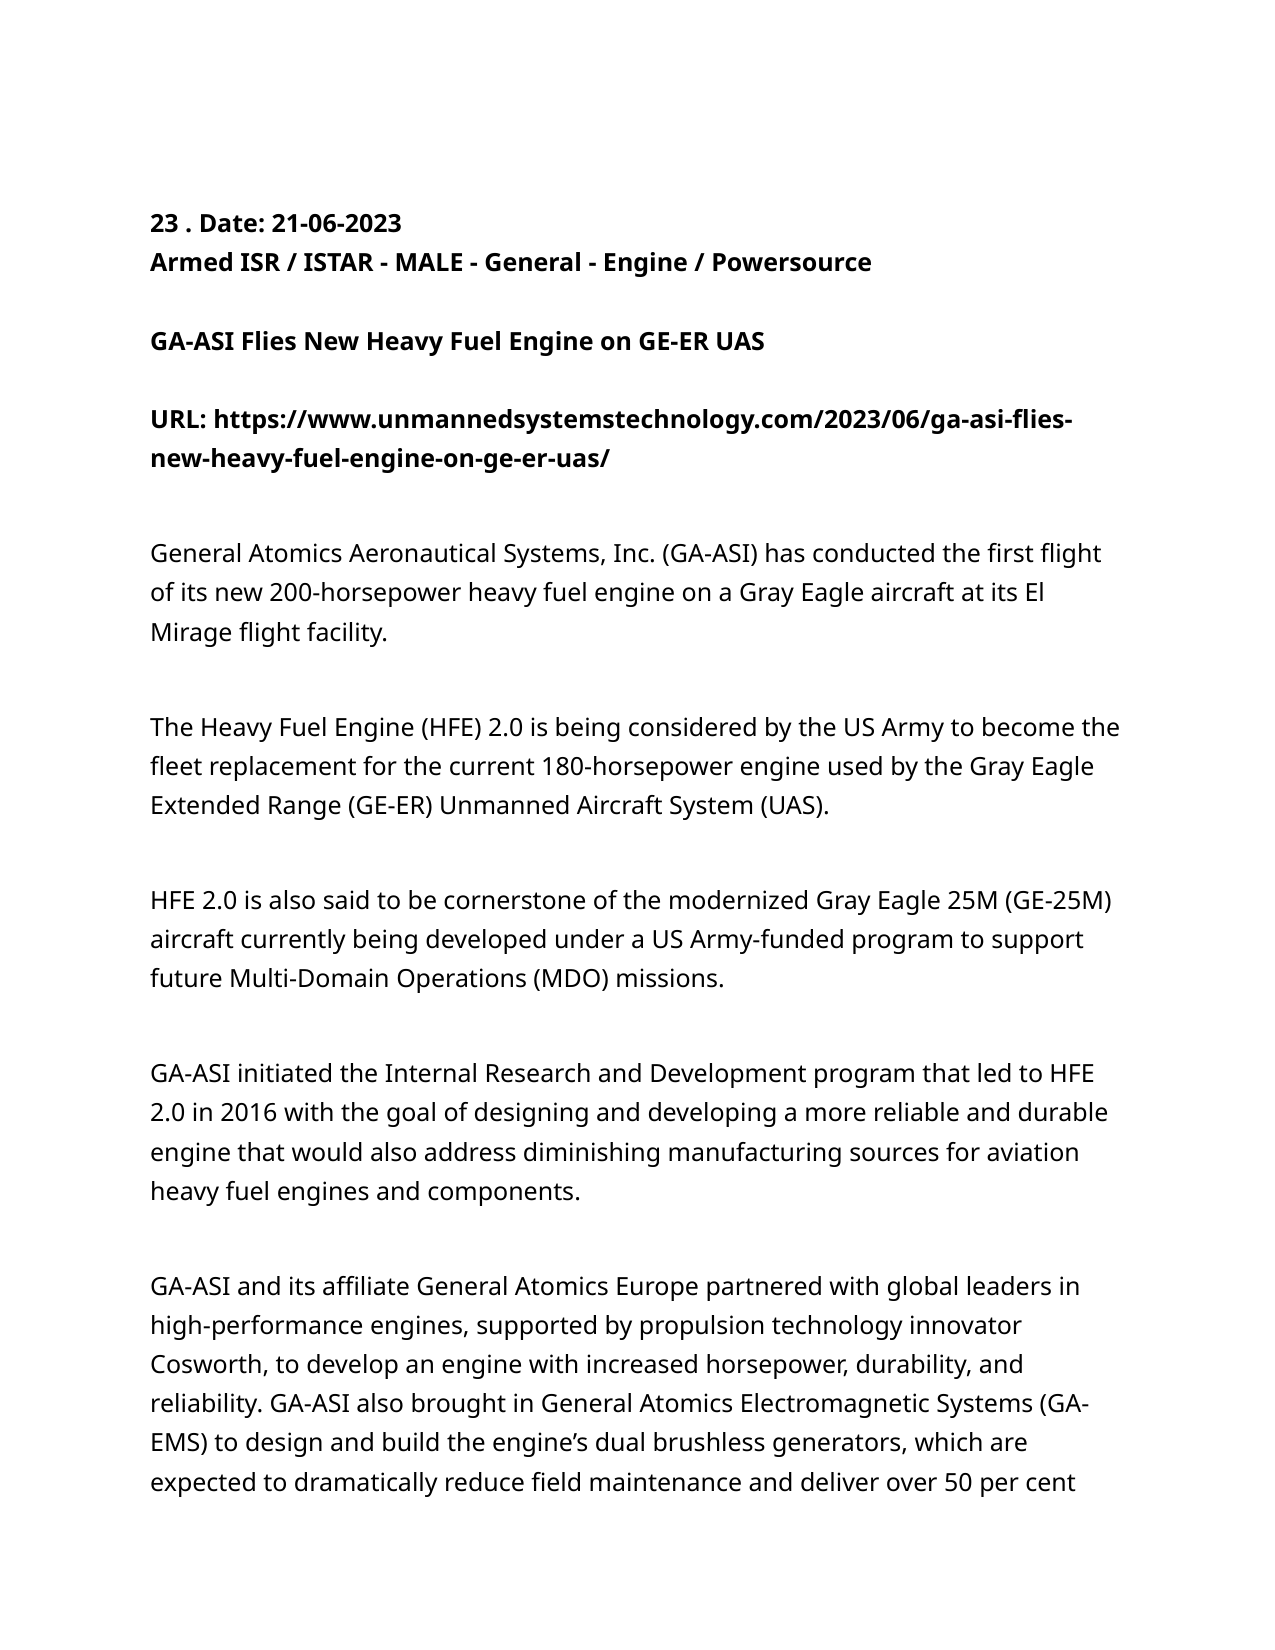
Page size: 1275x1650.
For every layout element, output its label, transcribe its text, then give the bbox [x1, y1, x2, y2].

text GA-ASI initiated the Internal Research and Development program that led to HFE 2.0 in 2016 with the goal of designing and developing a more reliable and durable engine that would also address diminishing manufacturing sources for aviation heavy fuel engines and components. [150, 1056, 1125, 1247]
text General Atomics Aeronautical Systems, Inc. (GA-ASI) has conducted the first flight of its new 200-horsepower heavy fuel engine on a Gray Eagle aircraft at its El Mirage flight facility. [150, 536, 1125, 687]
text The Heavy Fuel Engine (HFE) 2.0 is being considered by the US Army to become the fleet replacement for the current 180-horsepower engine used by the Gray Eagle Extended Range (GE-ER) Unmanned Aircraft System (UAS). [150, 709, 1125, 861]
text HFE 2.0 is also said to be cornerstone of the modernized Gray Eagle 25M (GE-25M) aircraft currently being developed under a US Army-funded program to support future Multi-Domain Operations (MDO) missions. [150, 882, 1125, 1034]
text 23 . Date: 21-06-2023 Armed ISR / ISTAR - MALE - General - Engine / Powersource GA-ASI Flies New Heavy Fuel Engine on GE-ER UAS URL: https://www.unmannedsystemstechnology.com/2023/06/ga-asi-flies-new-heavy-fuel-engine-on-ge-er-uas/ [150, 206, 1125, 514]
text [150, 1268, 1125, 1498]
